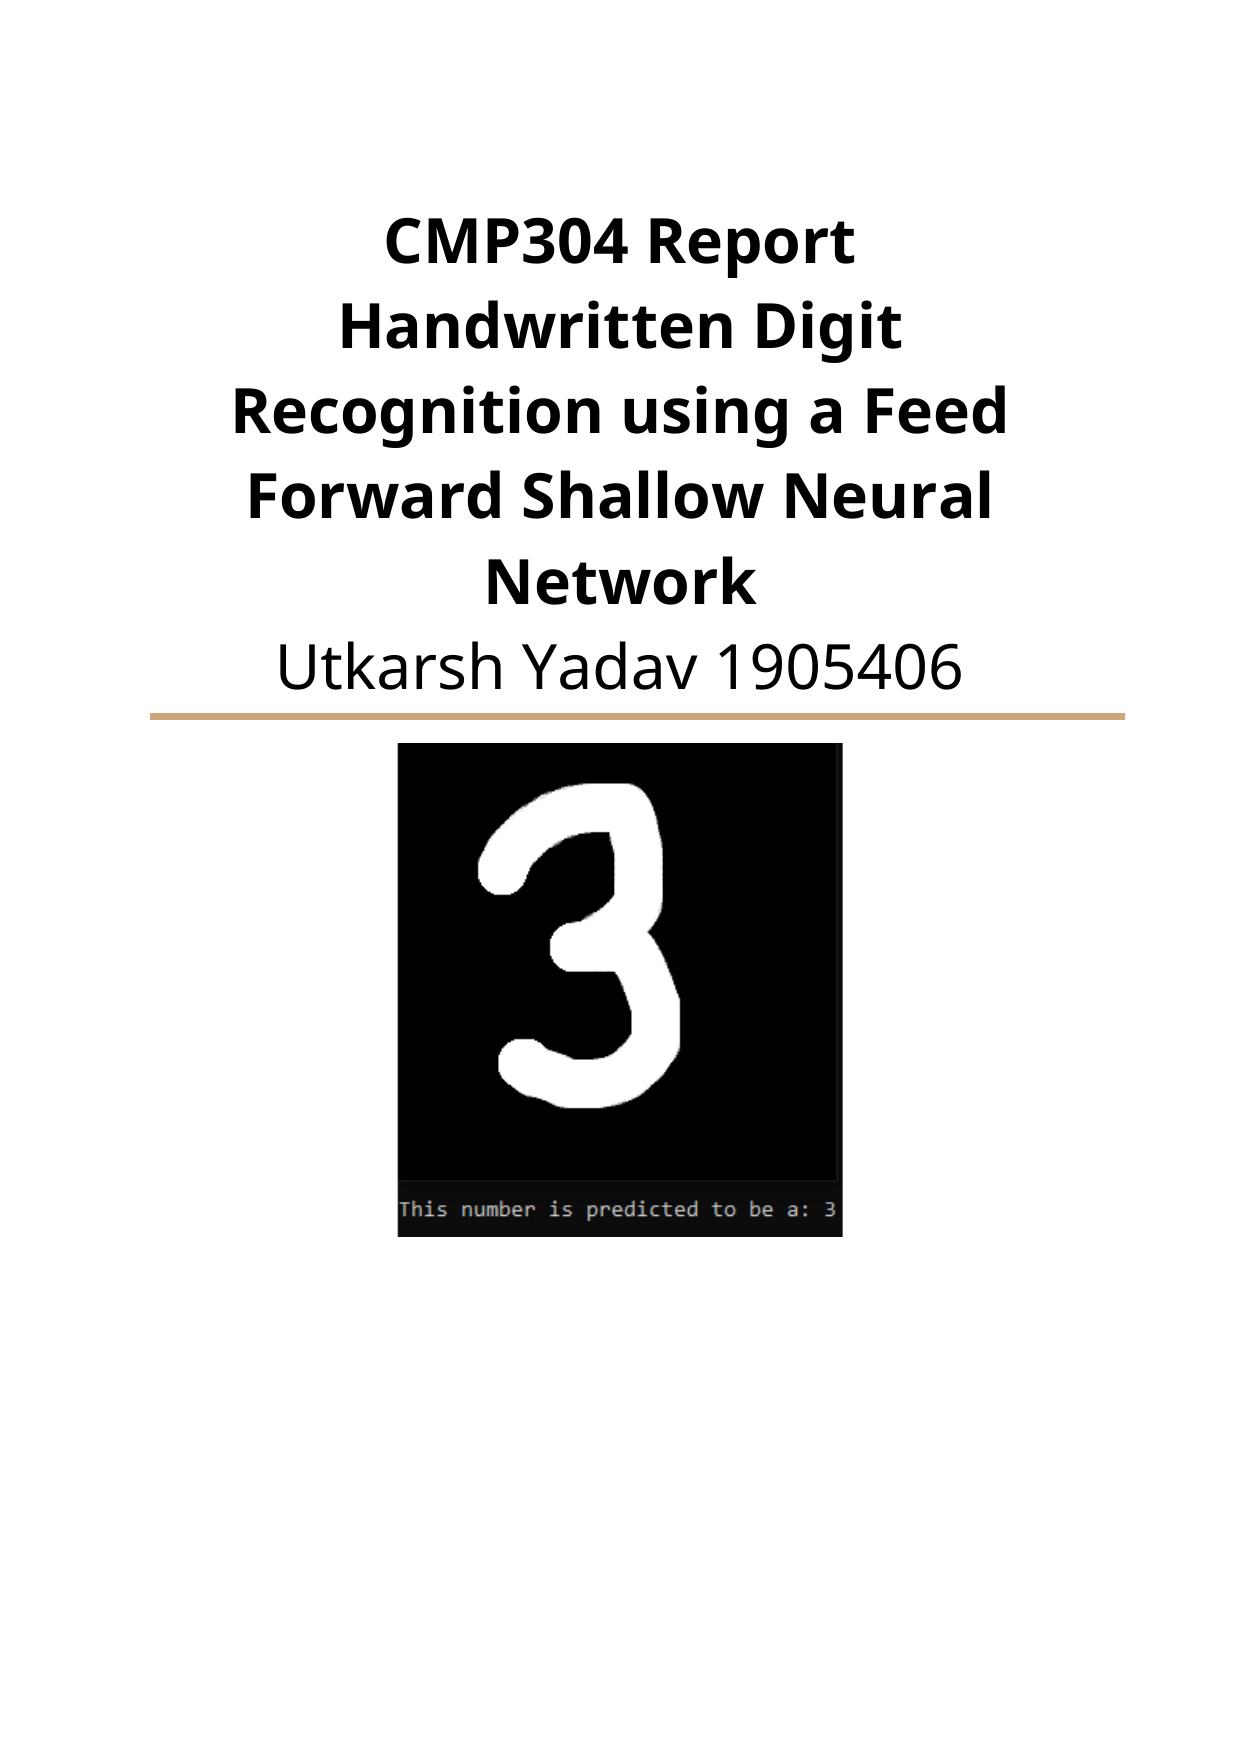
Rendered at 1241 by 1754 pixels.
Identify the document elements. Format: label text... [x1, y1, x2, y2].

title Handwritten Digit Recognition using a Feed Forward Shallow Neural Network [150, 282, 1090, 622]
picture [150, 713, 1125, 720]
picture [397, 743, 843, 1237]
title CMP304 Report [150, 197, 1090, 282]
subtitle Utkarsh Yadav 1905406 [148, 622, 1090, 707]
